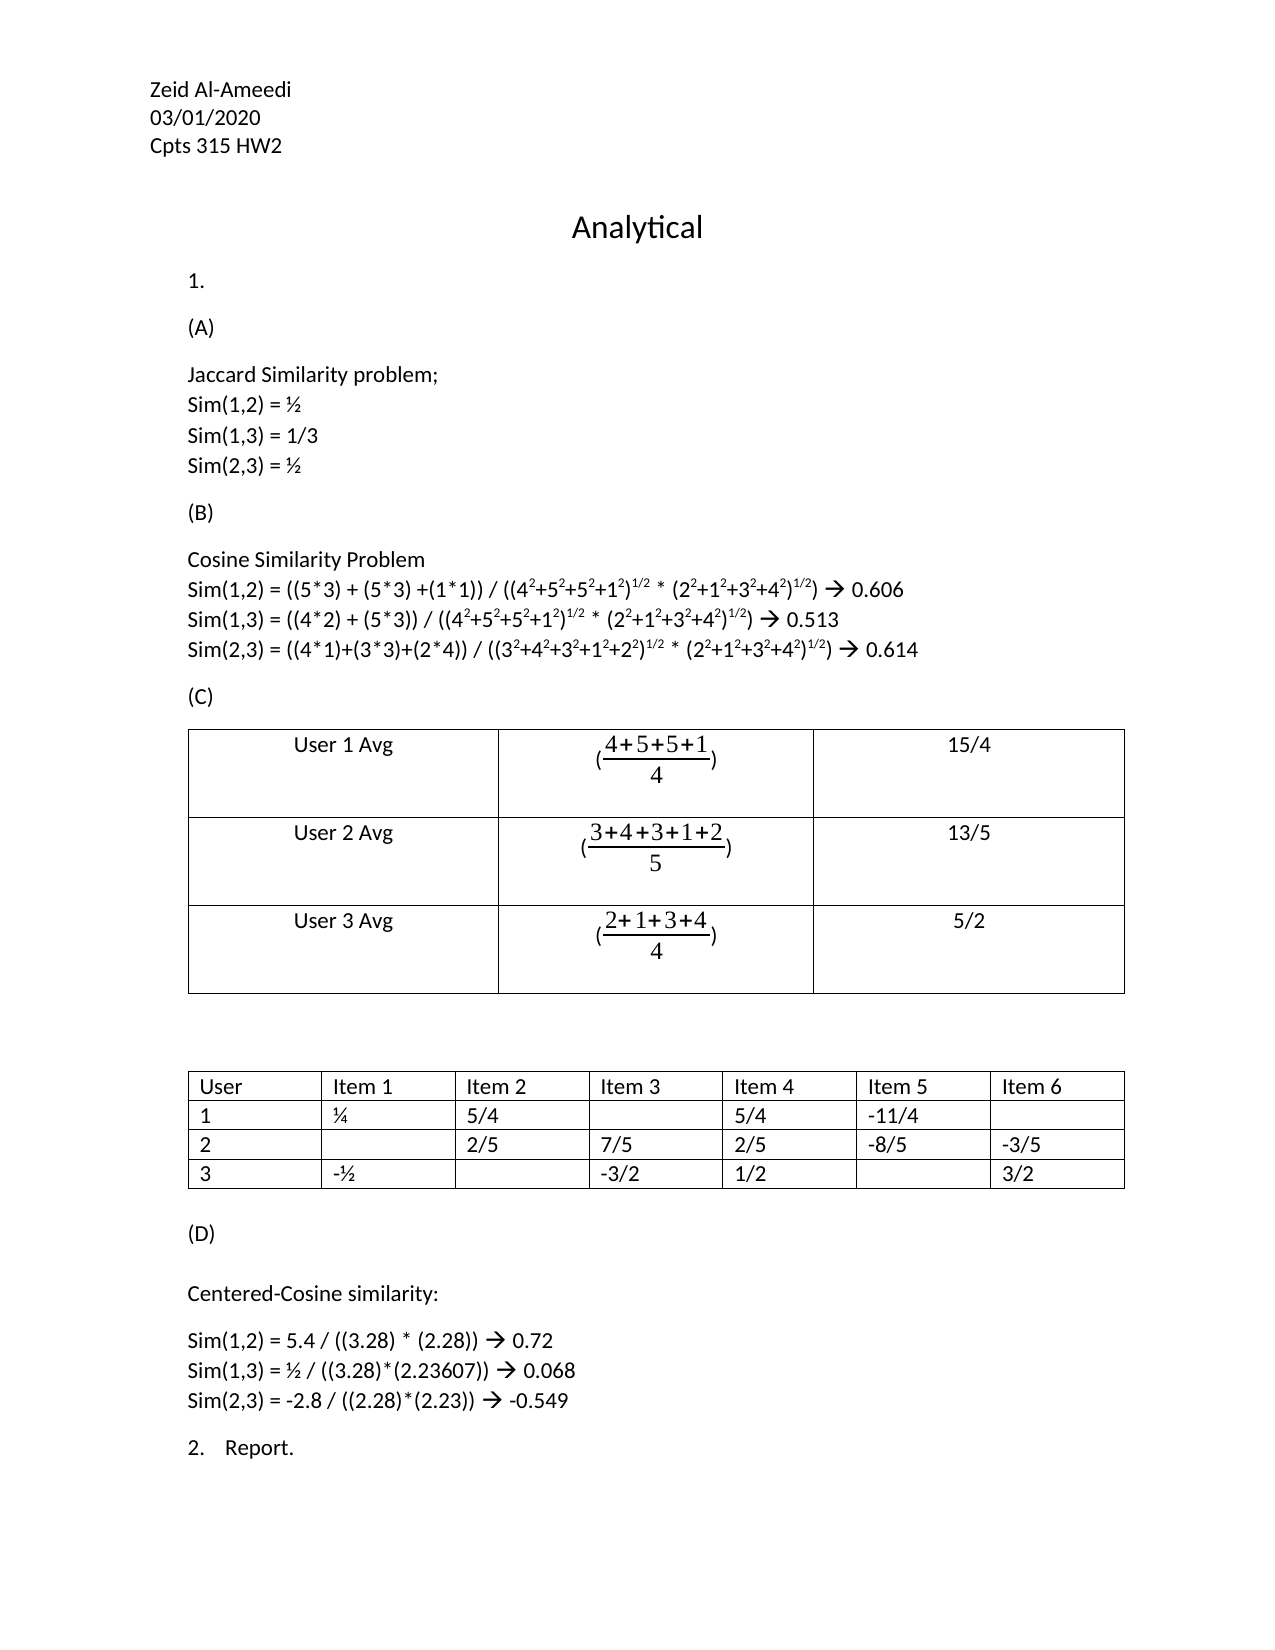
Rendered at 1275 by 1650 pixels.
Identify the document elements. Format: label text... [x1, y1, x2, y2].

table_cell 13/5 [814, 818, 1124, 905]
table_header User [189, 1072, 321, 1100]
table_header Item 6 [991, 1072, 1124, 1100]
list Report. [187, 1433, 1125, 1461]
table_cell -3/5 [991, 1130, 1124, 1158]
table_cell 5/4 [456, 1101, 589, 1129]
table_cell [857, 1160, 990, 1187]
table_cell 2/5 [456, 1130, 589, 1158]
table_cell 5/2 [814, 906, 1124, 993]
table_cell User 2 Avg [189, 818, 498, 905]
table_cell () [499, 818, 813, 905]
table_cell -11/4 [857, 1101, 990, 1129]
table_cell 1 [189, 1101, 321, 1129]
table_cell -8/5 [857, 1130, 990, 1158]
text Analytical [150, 206, 1125, 247]
table_cell 7/5 [590, 1130, 722, 1158]
table_header Item 5 [857, 1072, 990, 1100]
table_cell ¼ [322, 1101, 455, 1129]
table_cell 1/2 [723, 1160, 856, 1187]
text Cosine Similarity Problem Sim(1,2) = ((5*3) + (5*3) +(1*1)) / ((42+52+52+12)1/2 * (22+12+32+42)1/2) 0.606 Sim(1,3) = ((4*2) + (5*3)) / ((42+52+52+12)1/2 * (22+12+32+42)1/2) 0.513 Sim(2,3) = ((4*1)+(3*3)+(2*4)) / ((32+42+32+12+22)1/2 * (22+12+32+42)1/2) 0.614 [187, 545, 1125, 663]
table_cell [322, 1130, 455, 1158]
table_cell 2 [189, 1130, 321, 1158]
table_cell 3/2 [991, 1160, 1124, 1187]
table_header Item 1 [322, 1072, 455, 1100]
table_cell 3 [189, 1160, 321, 1187]
table_header Item 4 [723, 1072, 856, 1100]
table_cell () [499, 906, 813, 993]
text Jaccard Similarity problem; Sim(1,2) = ½ Sim(1,3) = 1/3 Sim(2,3) = ½ [187, 360, 1125, 479]
table_header Item 3 [590, 1072, 722, 1100]
table_cell User 3 Avg [189, 906, 498, 993]
table_header User 1 Avg [189, 730, 498, 817]
text Sim(1,2) = 5.4 / ((3.28) * (2.28)) 0.72 Sim(1,3) = ½ / ((3.28)*(2.23607)) 0.068 Sim(2,3) = -2.8 / ((2.28)*(2.23)) -0.549 [187, 1326, 1125, 1414]
table_cell -½ [322, 1160, 455, 1187]
text (C) [187, 682, 1125, 710]
table_cell [590, 1101, 722, 1129]
table_cell 5/4 [723, 1101, 856, 1129]
text (B) [187, 498, 1125, 526]
table_header Item 2 [456, 1072, 589, 1100]
table_cell [991, 1101, 1124, 1129]
text (D) Centered-Cosine similarity: [187, 1189, 1125, 1307]
table_cell 2/5 [723, 1130, 856, 1158]
table_header 15/4 [814, 730, 1124, 817]
table_cell [456, 1160, 589, 1187]
text (A) [187, 313, 1125, 341]
table_header () [499, 730, 813, 817]
table_cell -3/2 [590, 1160, 722, 1187]
